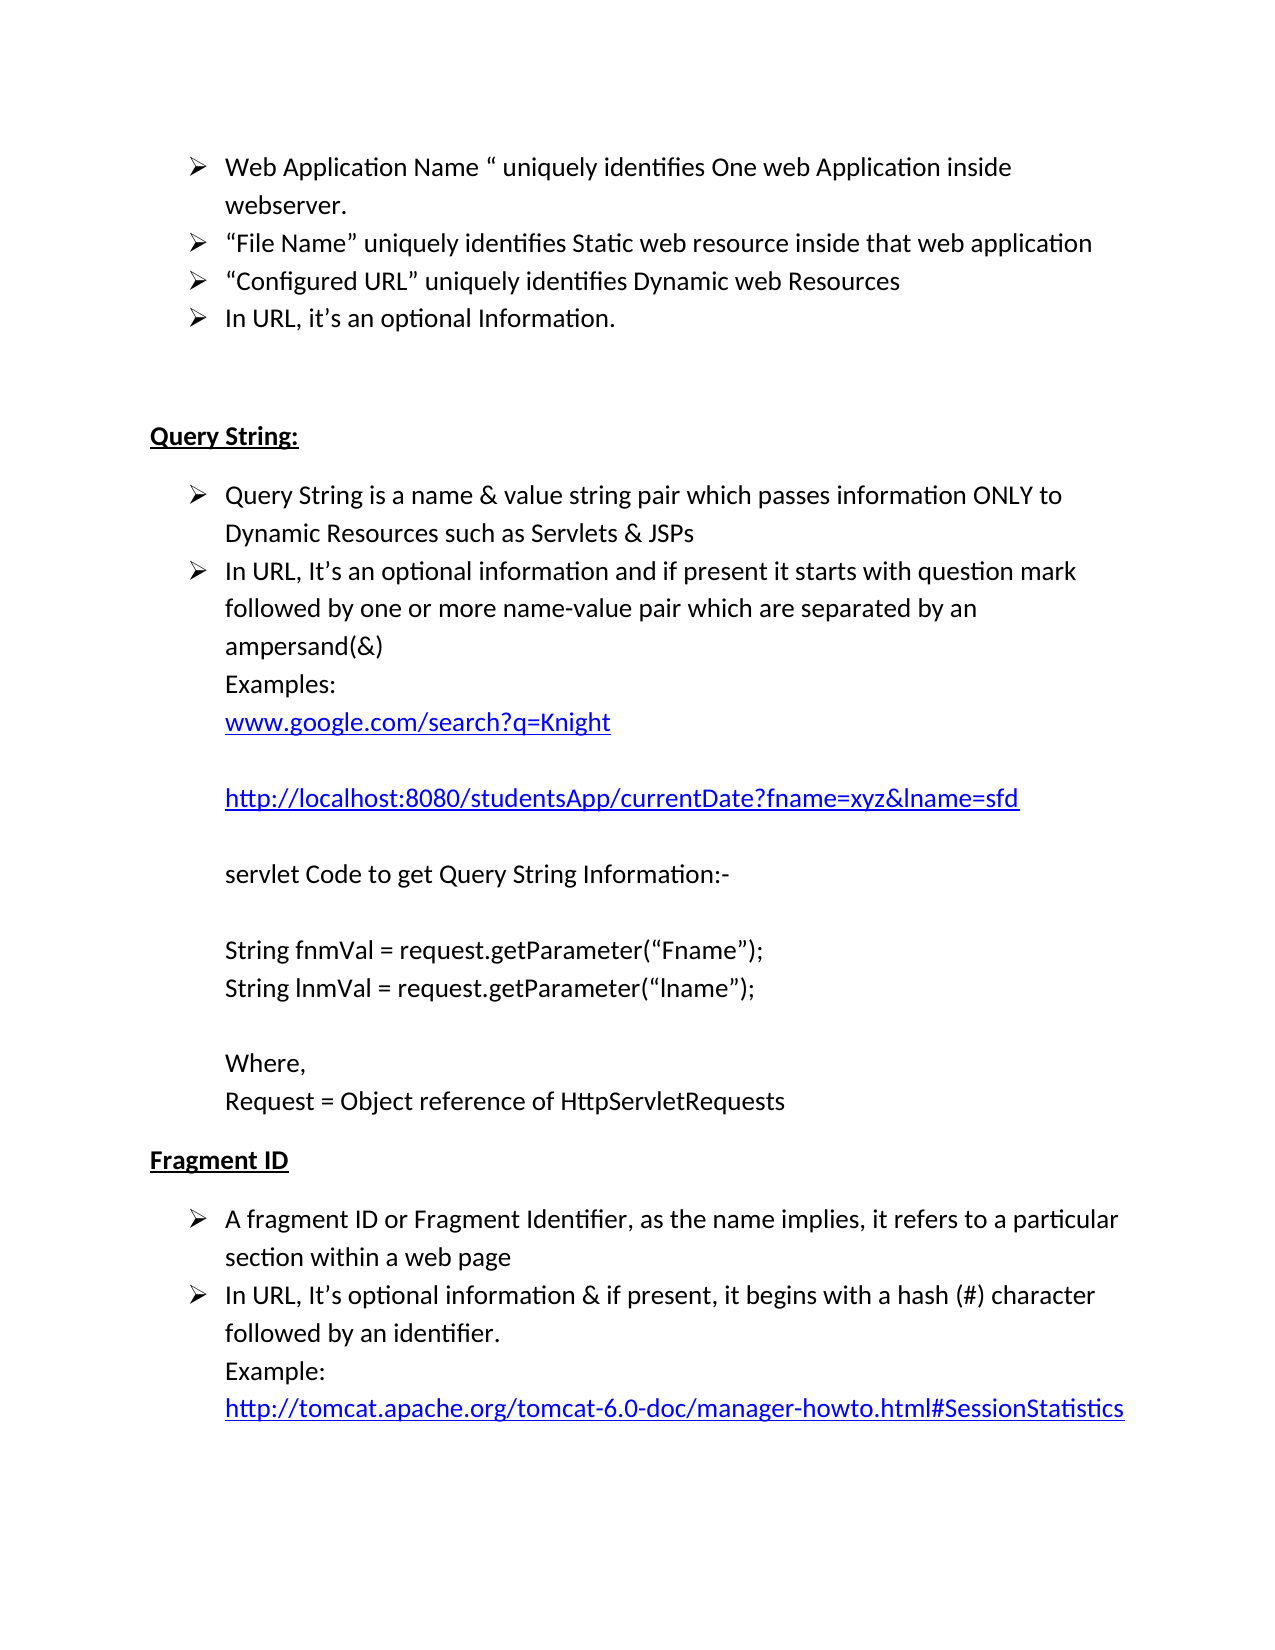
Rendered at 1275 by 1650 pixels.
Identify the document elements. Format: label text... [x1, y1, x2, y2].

list Query String is a name & value string pair which passes information ONLY to Dynamic Resources such as Servlets & JSPs [187, 478, 1125, 549]
list Web Application Name “ uniquely identifies One web Application inside webserver. [187, 150, 1125, 221]
list String lnmVal = request.getParameter(“lname”); [225, 971, 1125, 1004]
list In URL, It’s optional information & if present, it begins with a hash (#) character followed by an identifier. [187, 1278, 1125, 1349]
list Where, [225, 1047, 1125, 1080]
list Example: [225, 1354, 1125, 1387]
list http://localhost:8080/studentsApp/currentDate?fname=xyz&lname=sfd [225, 781, 1125, 814]
list “File Name” uniquely identifies Static web resource inside that web application [187, 226, 1125, 259]
list Request = Object reference of HttpServletRequests [225, 1084, 1125, 1118]
list “Configured URL” uniquely identifies Dynamic web Resources [187, 264, 1125, 297]
list http://tomcat.apache.org/tomcat-6.0-doc/manager-howto.html#SessionStatistics [225, 1392, 1125, 1420]
list In URL, it’s an optional Information. [187, 302, 1125, 335]
text Fragment ID [150, 1143, 1125, 1176]
list In URL, It’s an optional information and if present it starts with question mark followed by one or more name-value pair which are separated by an ampersand(&) [187, 554, 1125, 663]
list www.google.com/search?q=Knight [225, 705, 1125, 738]
text Query String: [150, 419, 1125, 452]
list A fragment ID or Fragment Identifier, as the name implies, it refers to a particular section within a web page [187, 1202, 1125, 1273]
list servlet Code to get Query String Information:- [225, 857, 1125, 890]
list String fnmVal = request.getParameter(“Fname”); [225, 933, 1125, 966]
list Examples: [225, 667, 1125, 701]
